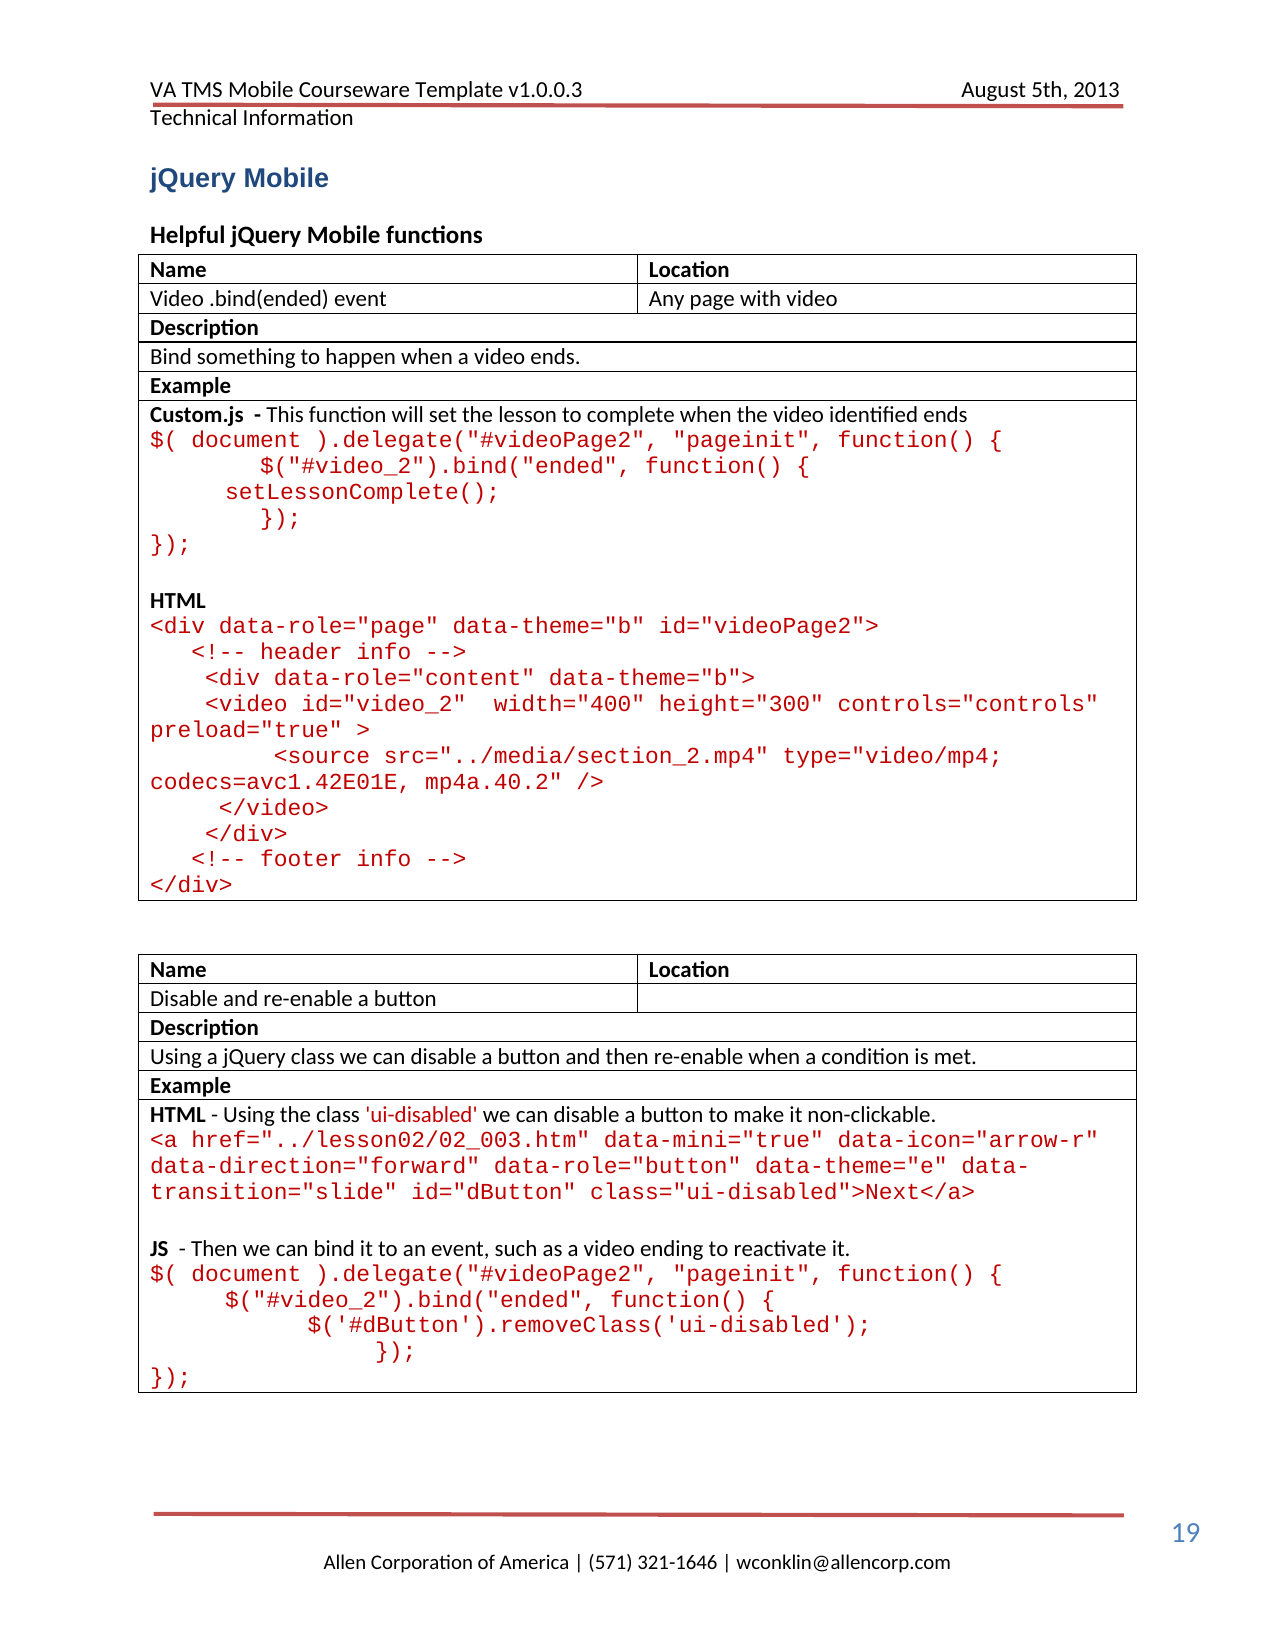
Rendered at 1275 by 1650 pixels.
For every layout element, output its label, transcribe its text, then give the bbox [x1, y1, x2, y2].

table_cell Custom.js - This function will set the lesson to complete when the video identified ends $( document ).delegate("#videoPage2", "pageinit", function() { $("#video_2").bind("ended", function() { setLessonComplete(); }); }); HTML <div data-role="page" data-theme="b" id="videoPage2"> <!-- header info --> <div data-role="content" data-theme="b"> <video id="video_2" width="400" height="300" controls="controls" preload="true" > <source src="../media/section_2.mp4" type="video/mp4; codecs=avc1.42E01E, mp4a.40.2" /> </video> </div> <!-- footer info --> </div> [139, 401, 1136, 900]
table_cell HTML - Using the class 'ui-disabled' we can disable a button to make it non-clickable. <a href="../lesson02/02_003.htm" data-mini="true" data-icon="arrow-r" data-direction="forward" data-role="button" data-theme="e" data-transition="slide" id="dButton" class="ui-disabled">Next</a> JS - Then we can bind it to an event, such as a video ending to reactivate it. $( document ).delegate("#videoPage2", "pageinit", function() { $("#video_2").bind("ended", function() { $('#dButton').removeClass('ui-disabled'); }); }); [139, 1100, 1136, 1392]
table_cell Video .bind(ended) event [139, 284, 637, 312]
table_cell Description [139, 314, 1136, 341]
table_cell Description [139, 1013, 1136, 1041]
table_cell Disable and re-enable a button [139, 984, 637, 1012]
table_cell Example [139, 372, 1136, 399]
table_cell Example [139, 1071, 1136, 1099]
table_cell [638, 984, 1136, 1012]
subtitle jQuery Mobile [150, 162, 1125, 194]
table_cell Any page with video [638, 284, 1136, 312]
table_header Location [638, 255, 1136, 283]
table_header Location [638, 955, 1136, 983]
table_header Name [139, 255, 637, 283]
table_cell Using a jQuery class we can disable a button and then re-enable when a condition is met. [139, 1042, 1136, 1070]
table_header Name [139, 955, 637, 983]
table_cell Bind something to happen when a video ends. [139, 343, 1136, 371]
subtitle Helpful jQuery Mobile functions [150, 219, 1125, 250]
